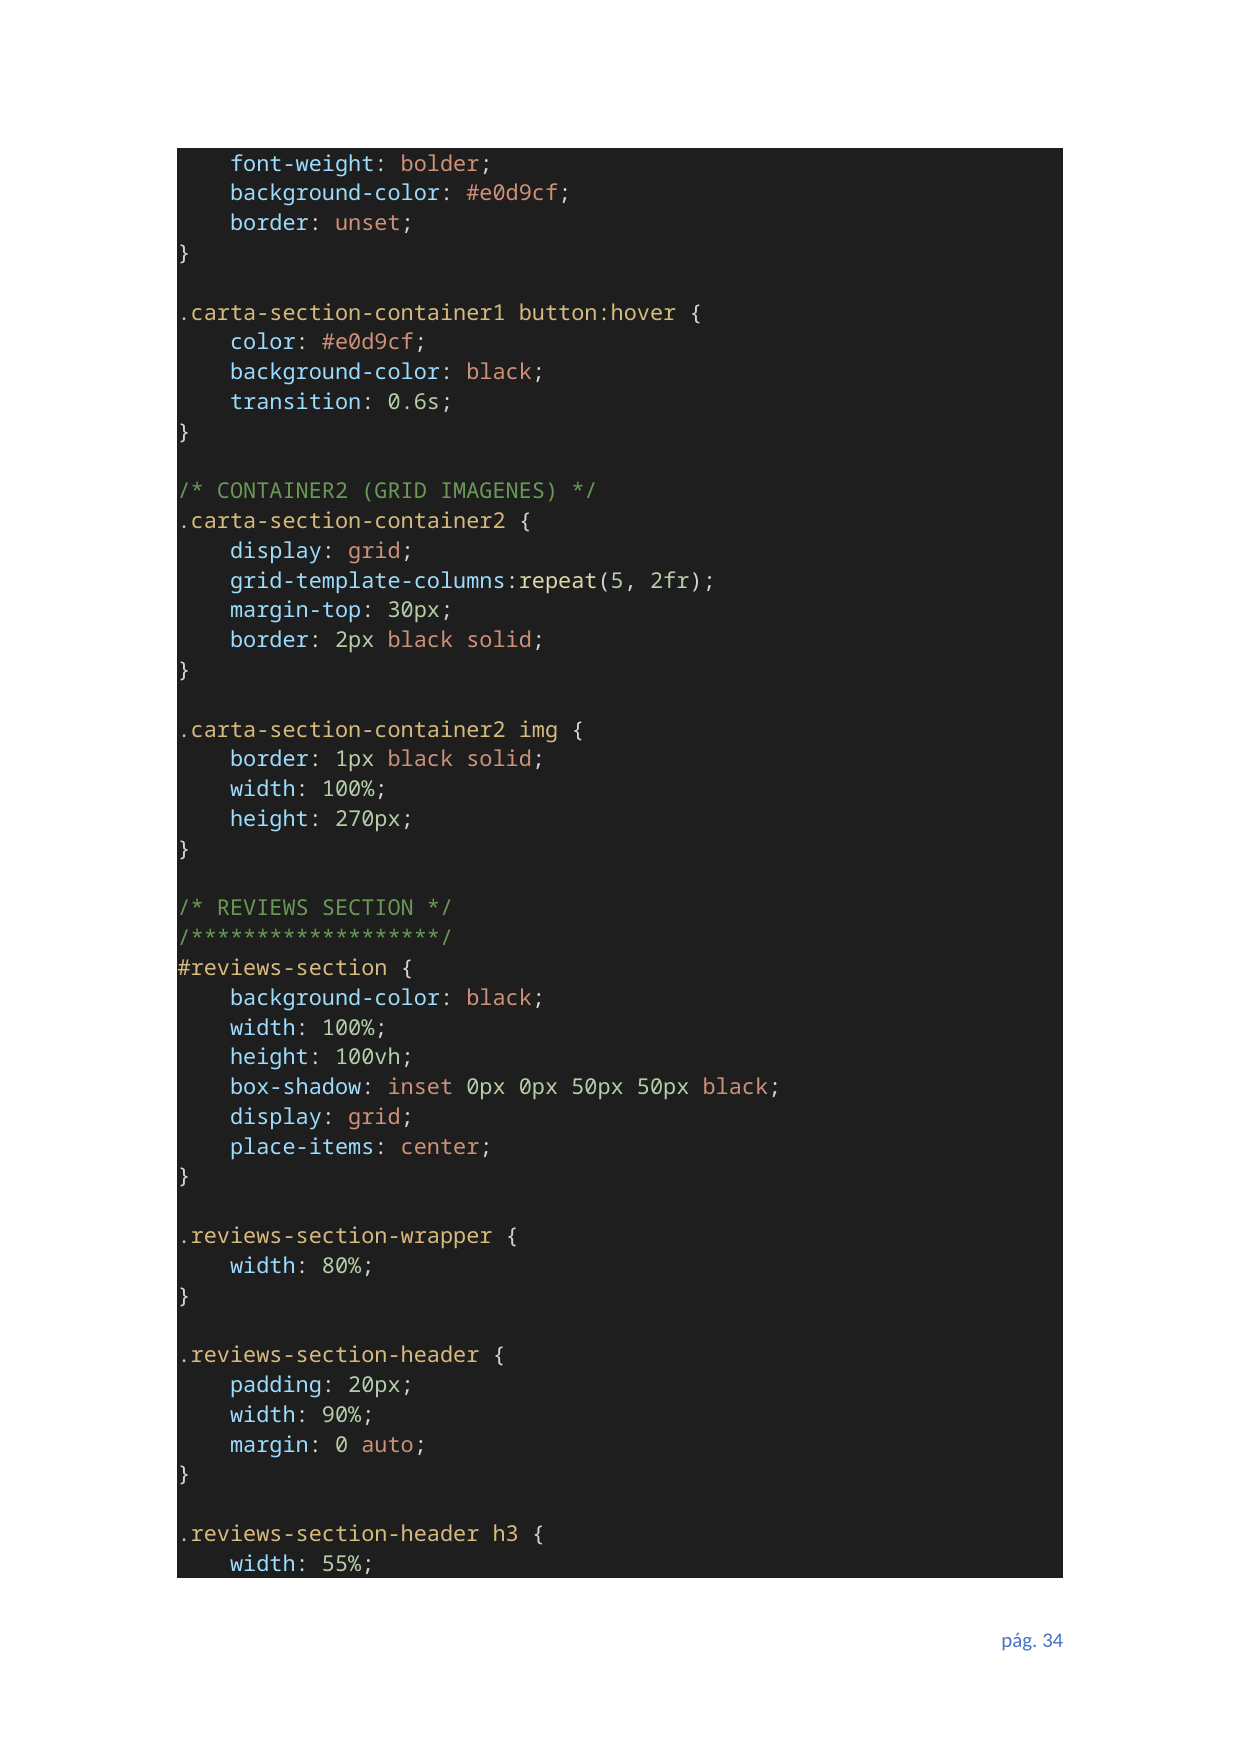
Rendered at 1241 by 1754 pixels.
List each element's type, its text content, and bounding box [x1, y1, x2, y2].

text grid-template-columns:repeat(5, 2fr); [177, 565, 1063, 594]
text margin-top: 30px; [177, 594, 1063, 624]
text .reviews-section-header { [177, 1339, 1063, 1369]
text box-shadow: inset 0px 0px 50px 50px black; [177, 1071, 1063, 1101]
text border: 2px black solid; [177, 624, 1063, 654]
text width: 100%; [177, 773, 1063, 803]
text font-weight: bolder; [177, 148, 1063, 177]
text } [177, 833, 1063, 863]
text } [177, 654, 1063, 684]
text height: 100vh; [177, 1041, 1063, 1071]
text #reviews-section { [177, 952, 1063, 982]
text border: unset; [177, 207, 1063, 237]
text /*******************/ [177, 922, 1063, 952]
text transition: 0.6s; [177, 386, 1063, 416]
text } [177, 1280, 1063, 1309]
text } [177, 1458, 1063, 1488]
text /* REVIEWS SECTION */ [177, 892, 1063, 922]
text width: 90%; [177, 1399, 1063, 1429]
text height: 270px; [177, 803, 1063, 833]
text background-color: #e0d9cf; [177, 177, 1063, 207]
text .carta-section-container2 { [177, 505, 1063, 535]
text width: 100%; [177, 1012, 1063, 1041]
text } [177, 237, 1063, 267]
text .reviews-section-wrapper { [177, 1220, 1063, 1250]
text padding: 20px; [177, 1369, 1063, 1399]
text place-items: center; [177, 1131, 1063, 1161]
text width: 80%; [177, 1250, 1063, 1280]
text display: grid; [177, 535, 1063, 565]
text display: grid; [177, 1101, 1063, 1131]
text .reviews-section-header h3 { [177, 1518, 1063, 1548]
text } [177, 1161, 1063, 1190]
text background-color: black; [177, 356, 1063, 386]
text .carta-section-container2 img { [177, 714, 1063, 743]
text margin: 0 auto; [177, 1429, 1063, 1458]
text .carta-section-container1 button:hover { [177, 297, 1063, 326]
text width: 55%; [177, 1548, 1063, 1578]
text color: #e0d9cf; [177, 326, 1063, 356]
text /* CONTAINER2 (GRID IMAGENES) */ [177, 475, 1063, 505]
text background-color: black; [177, 982, 1063, 1012]
text border: 1px black solid; [177, 743, 1063, 773]
text } [177, 416, 1063, 446]
